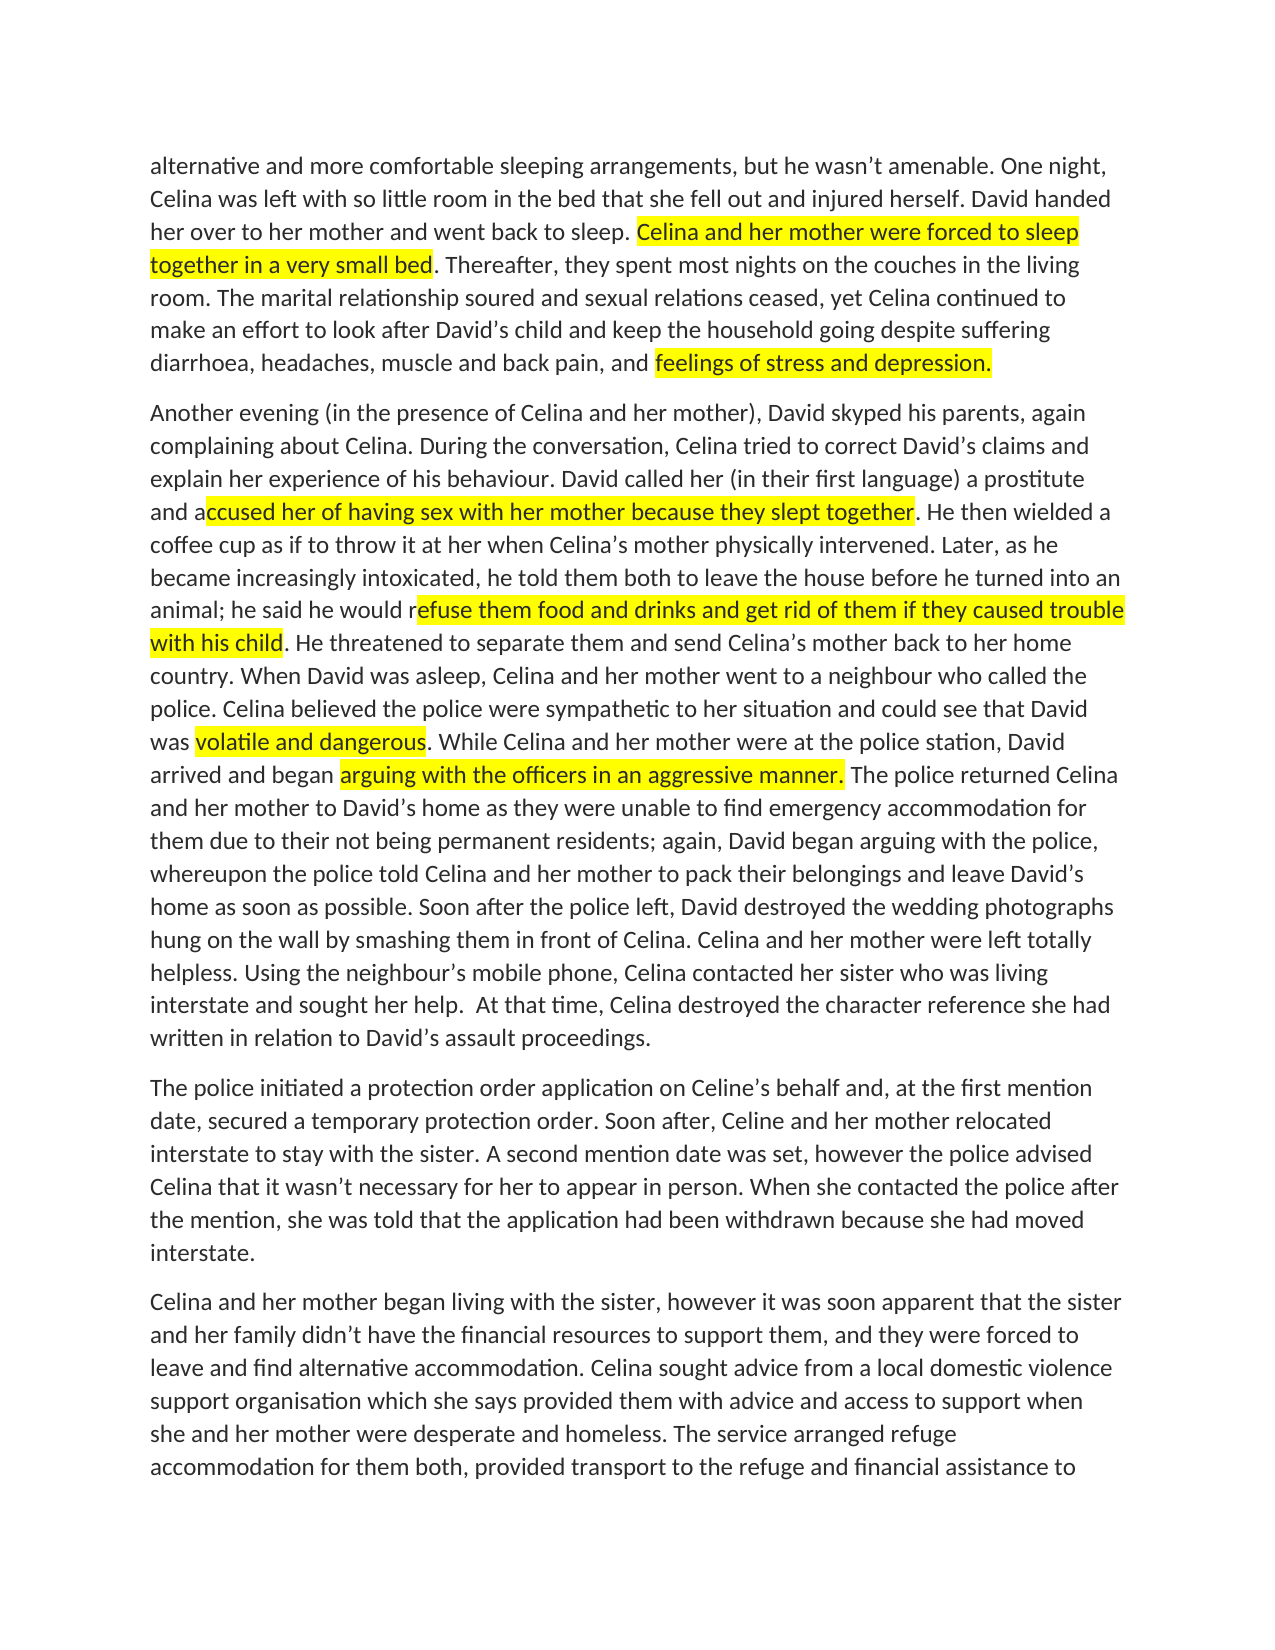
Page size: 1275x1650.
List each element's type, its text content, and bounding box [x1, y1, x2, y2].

text The police initiated a protection order application on Celine’s behalf and, at the first mention date, secured a temporary protection order. Soon after, Celine and her mother relocated interstate to stay with the sister. A second mention date was set, however the police advised Celina that it wasn’t necessary for her to appear in person. When she contacted the police after the mention, she was told that the application had been withdrawn because she had moved interstate. [150, 1072, 1125, 1267]
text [150, 1286, 1125, 1481]
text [150, 150, 1125, 378]
text Another evening (in the presence of Celina and her mother), David skyped his parents, again complaining about Celina. During the conversation, Celina tried to correct David’s claims and explain her experience of his behaviour. David called her (in their first language) a prostitute and accused her of having sex with her mother because they slept together. He then wielded a coffee cup as if to throw it at her when Celina’s mother physically intervened. Later, as he became increasingly intoxicated, he told them both to leave the house before he turned into an animal; he said he would refuse them food and drinks and get rid of them if they caused trouble with his child. He threatened to separate them and send Celina’s mother back to her home country. When David was asleep, Celina and her mother went to a neighbour who called the police. Celina believed the police were sympathetic to her situation and could see that David was volatile and dangerous. While Celina and her mother were at the police station, David arrived and began arguing with the officers in an aggressive manner. The police returned Celina and her mother to David’s home as they were unable to find emergency accommodation for them due to their not being permanent residents; again, David began arguing with the police, whereupon the police told Celina and her mother to pack their belongings and leave David’s home as soon as possible. Soon after the police left, David destroyed the wedding photographs hung on the wall by smashing them in front of Celina. Celina and her mother were left totally helpless. Using the neighbour’s mobile phone, Celina contacted her sister who was living interstate and sought her help. At that time, Celina destroyed the character reference she had written in relation to David’s assault proceedings. [150, 397, 1125, 1053]
